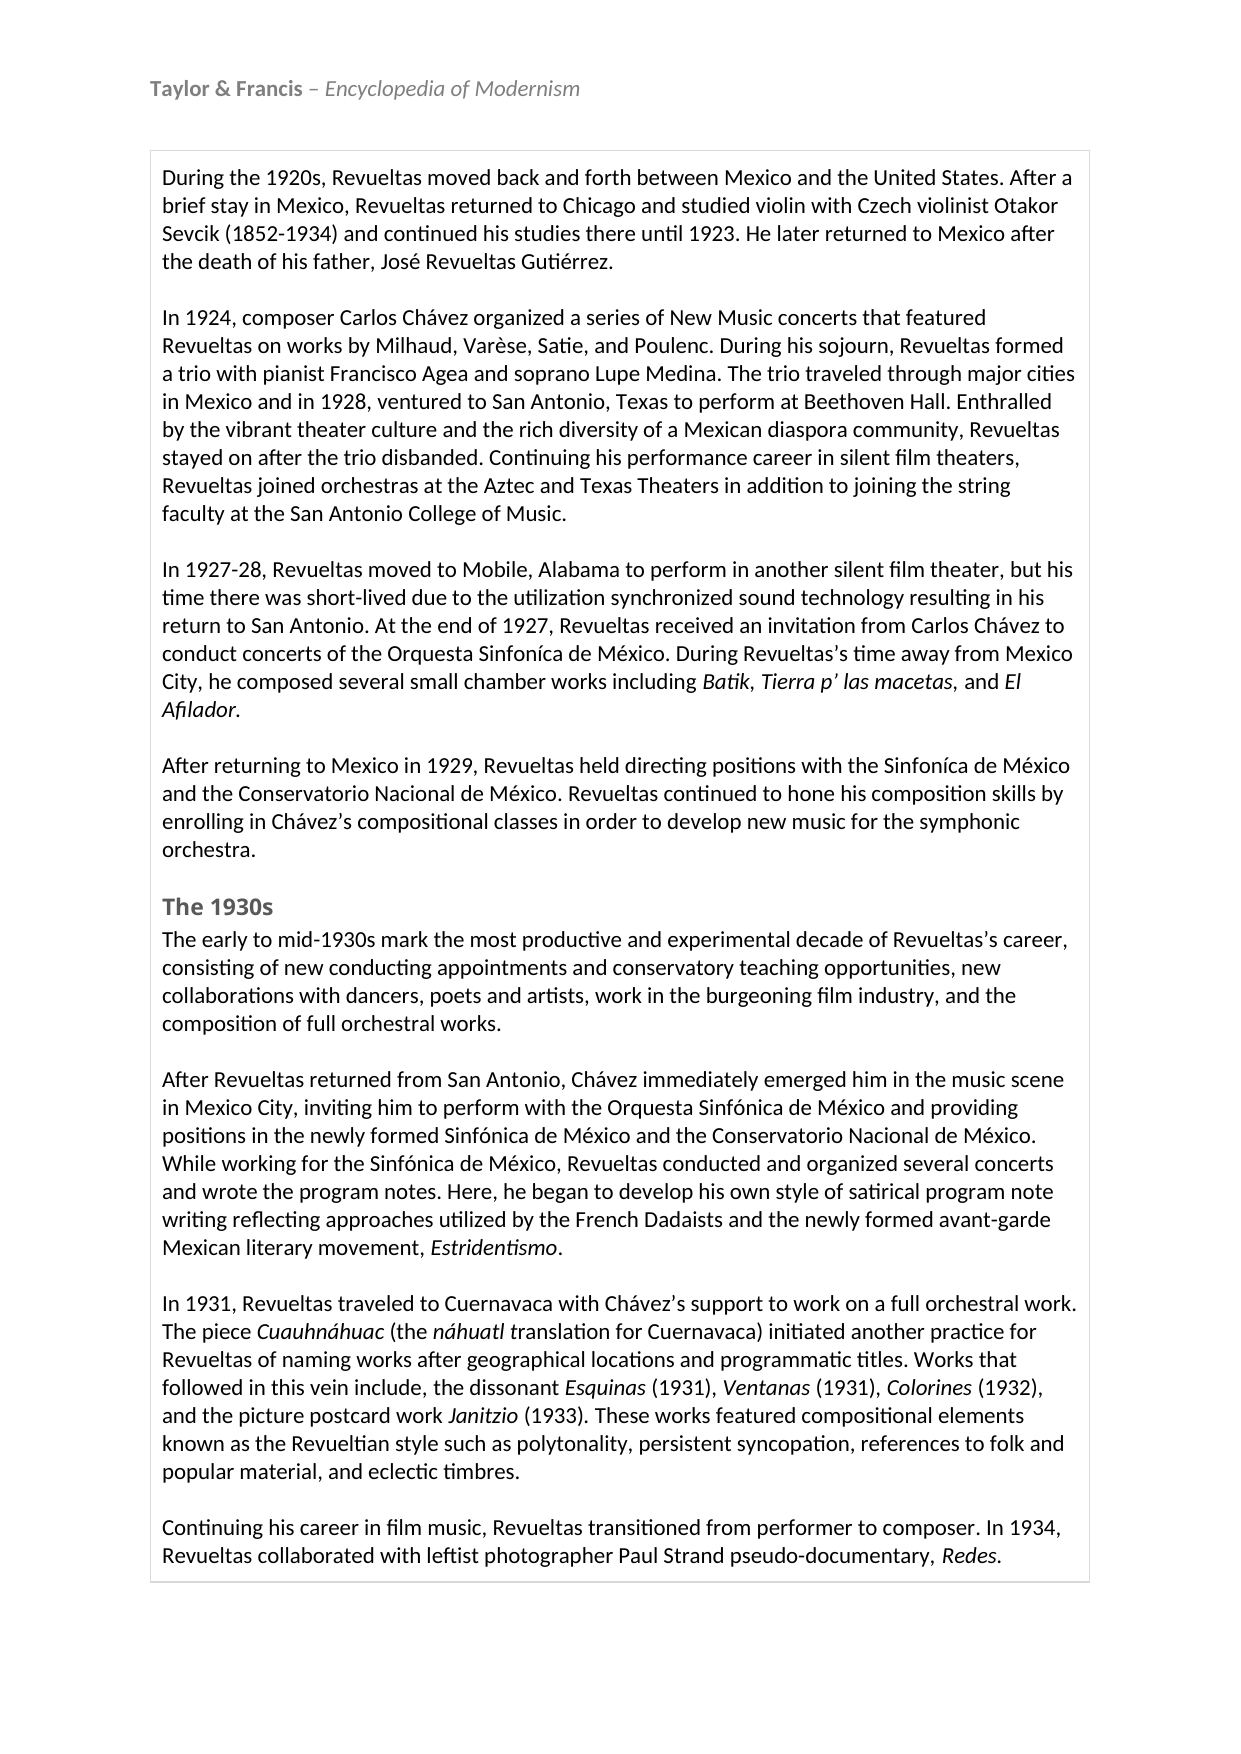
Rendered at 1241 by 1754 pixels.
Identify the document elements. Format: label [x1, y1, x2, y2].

table_cell [151, 151, 1089, 1581]
